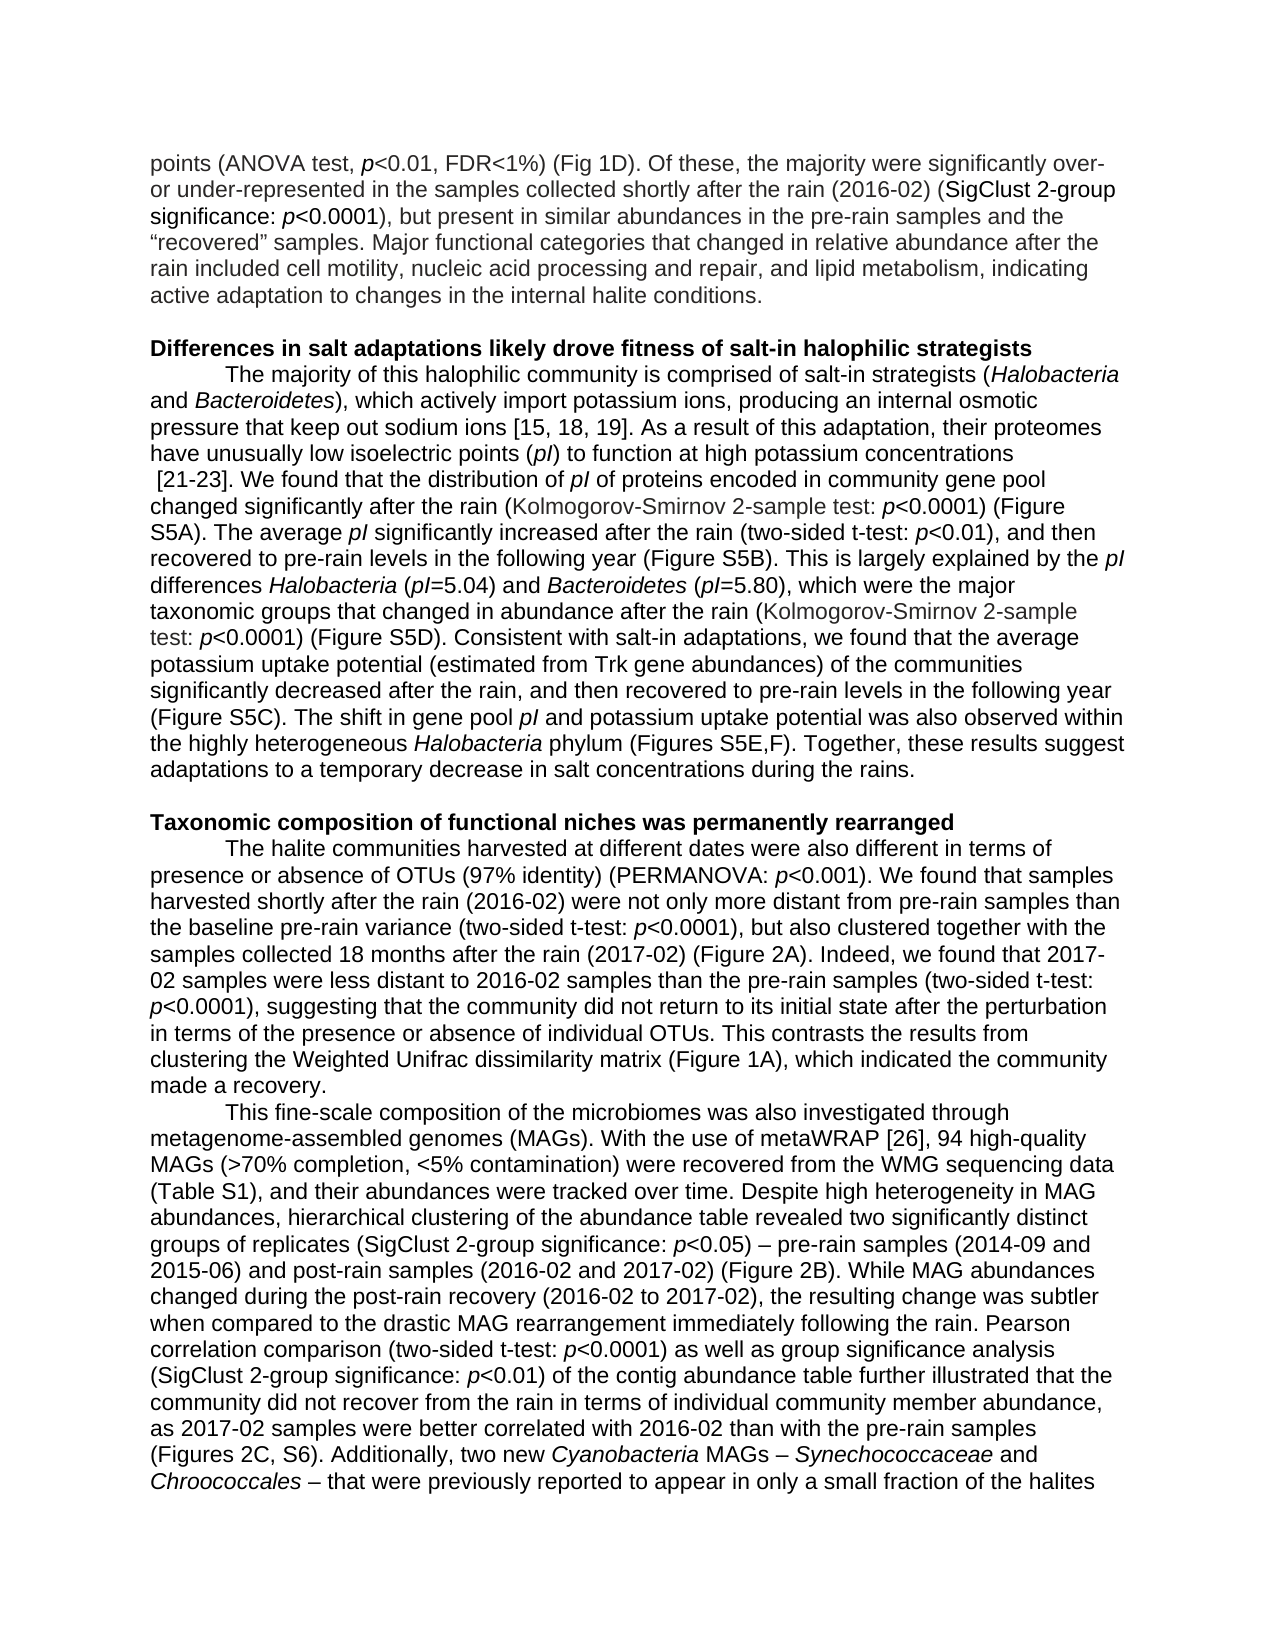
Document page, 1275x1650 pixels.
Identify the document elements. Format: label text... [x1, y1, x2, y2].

text The halite communities harvested at different dates were also different in terms of presence or absence of OTUs (97% identity) (PERMANOVA: p<0.001). We found that samples harvested shortly after the rain (2016-02) were not only more distant from pre-rain samples than the baseline pre-rain variance (two-sided t-test: p<0.0001), but also clustered together with the samples collected 18 months after the rain (2017-02) (Figure 2A). Indeed, we found that 2017-02 samples were less distant to 2016-02 samples than the pre-rain samples (two-sided t-test: p<0.0001), suggesting that the community did not return to its initial state after the perturbation in terms of the presence or absence of individual OTUs. This contrasts the results from clustering the Weighted Unifrac dissimilarity matrix (Figure 1A), which indicated the community made a recovery. [150, 835, 1125, 1099]
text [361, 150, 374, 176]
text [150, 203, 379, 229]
text The majority of this halophilic community is comprised of salt-in strategists (Halobacteria and Bacteroidetes), which actively import potassium ions, producing an internal osmotic pressure that keep out sodium ions [15, 18, 19]. As a result of this adaptation, their proteomes have unusually low isoelectric points (pI) to function at high potassium concentrations [150, 361, 1125, 466]
text Taxonomic composition of functional niches was permanently rearranged [150, 809, 1125, 835]
text Differences in salt adaptations likely drove fitness of salt-in halophilic strategists [150, 334, 1125, 361]
text [21-23]. We found that the distribution of pI of proteins encoded in community gene pool changed significantly after the rain (Kolmogorov-Smirnov 2-sample test: p<0.0001) (Figure S5A). The average pI significantly increased after the rain (two-sided t-test: p<0.01), and then recovered to pre-rain levels in the following year (Figure S5B). This is largely explained by the pI differences Halobacteria (pI=5.04) and Bacteroidetes (pI=5.80), which were the major taxonomic groups that changed in abundance after the rain (Kolmogorov-Smirnov 2-sample test: p<0.0001) (Figure S5D). Consistent with salt-in adaptations, we found that the average potassium uptake potential (estimated from Trk gene abundances) of the communities significantly decreased after the rain, and then recovered to pre-rain levels in the following year (Figure S5C). The shift in gene pool pI and potassium uptake potential was also observed within the highly heterogeneous Halobacteria phylum (Figures S5E,F). Together, these results suggest adaptations to a temporary decrease in salt concentrations during the rains. [150, 466, 1125, 782]
